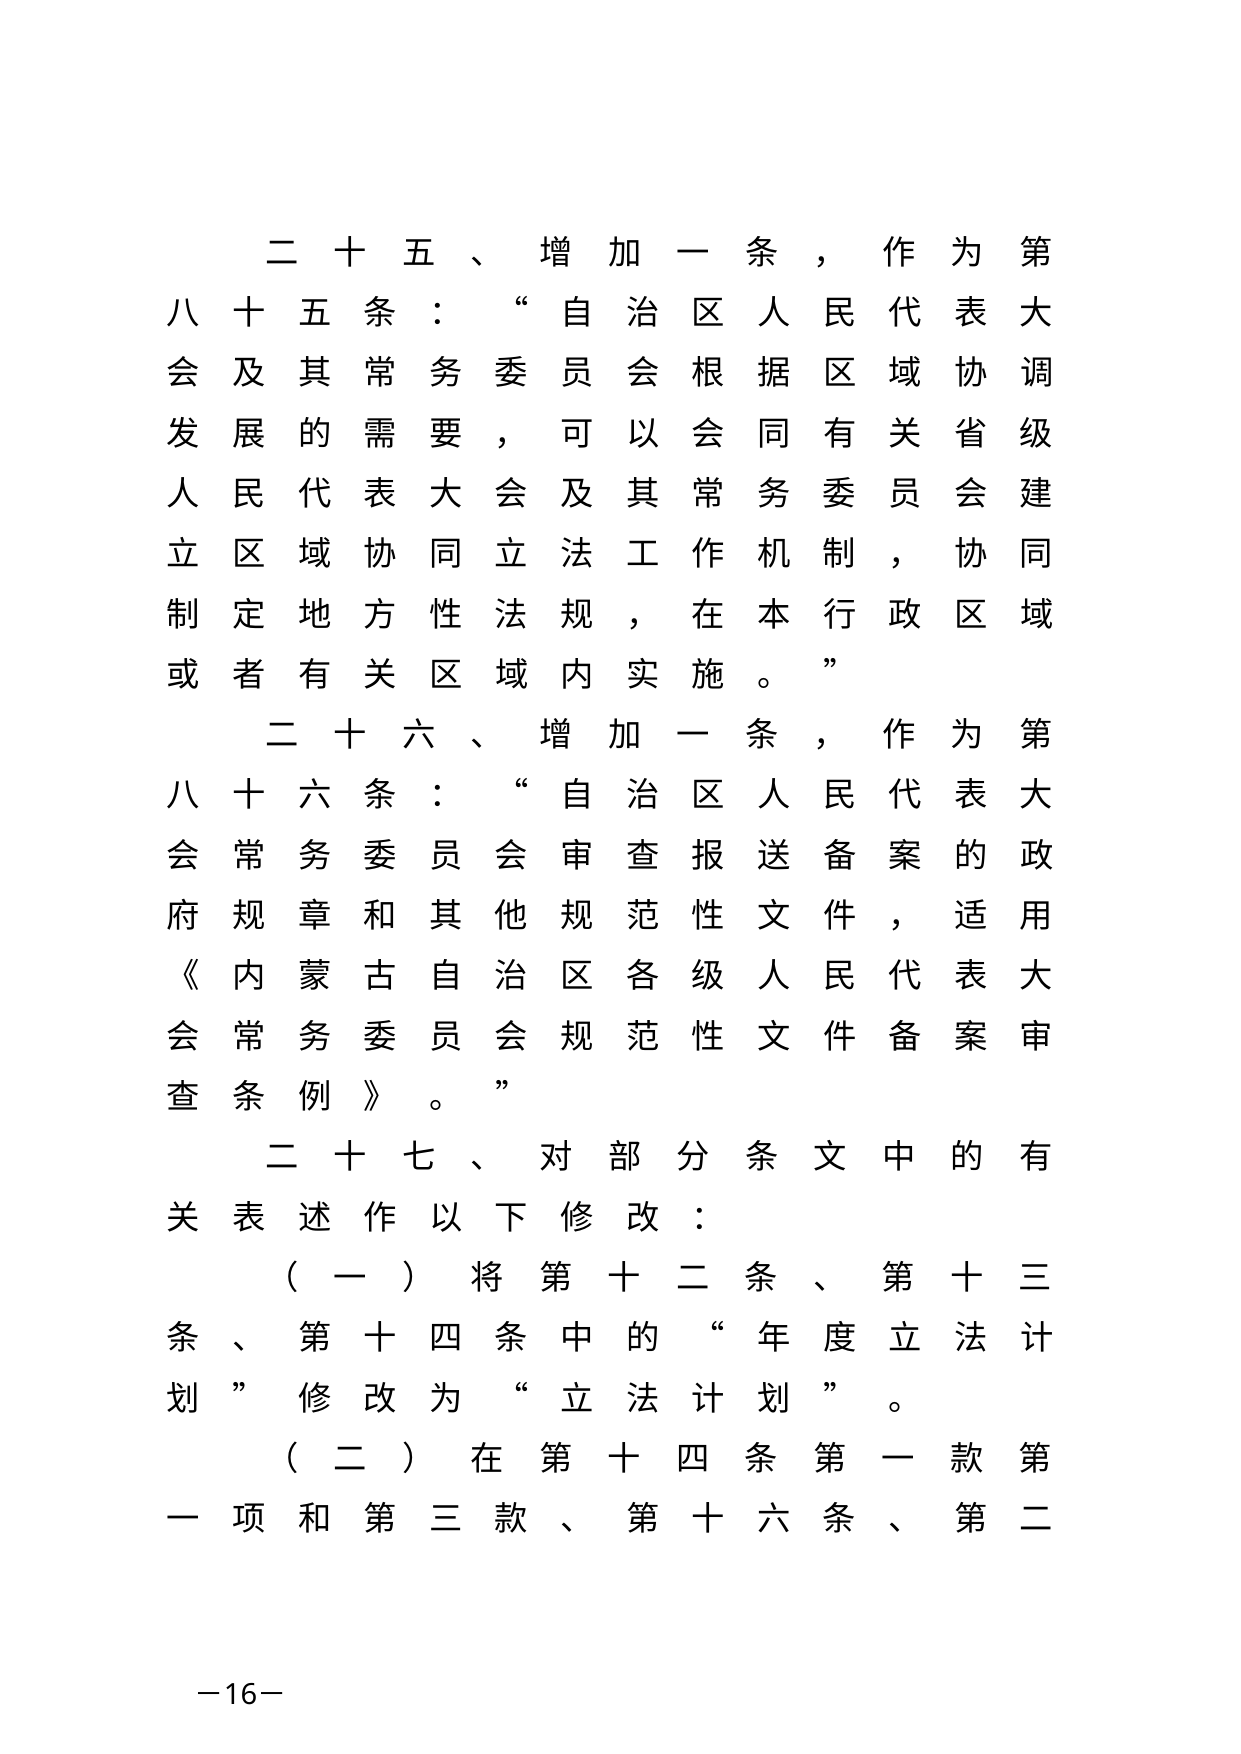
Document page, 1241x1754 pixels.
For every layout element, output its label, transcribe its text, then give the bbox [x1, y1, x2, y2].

text （一）将第十二条、第十三条、第十四条中的“年度立法计划”修改为“立法计划”。 [167, 1245, 1085, 1426]
text 二十六、增加一条，作为第八十六条：“自治区人民代表大会常务委员会审查报送备案的政府规章和其他规范性文件，适用《内蒙古自治区各级人民代表大会常务委员会规范性文件备案审查条例》。” [167, 702, 1085, 1124]
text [167, 1426, 1085, 1546]
text 二十五、增加一条，作为第八十五条：“自治区人民代表大会及其常务委员会根据区域协调发展的需要，可以会同有关省级人民代表大会及其常务委员会建立区域协同立法工作机制，协同制定地方性法规，在本行政区域或者有关区域内实施。” [167, 219, 1085, 702]
text 二十七、对部分条文中的有关表述作以下修改： [167, 1124, 1085, 1245]
